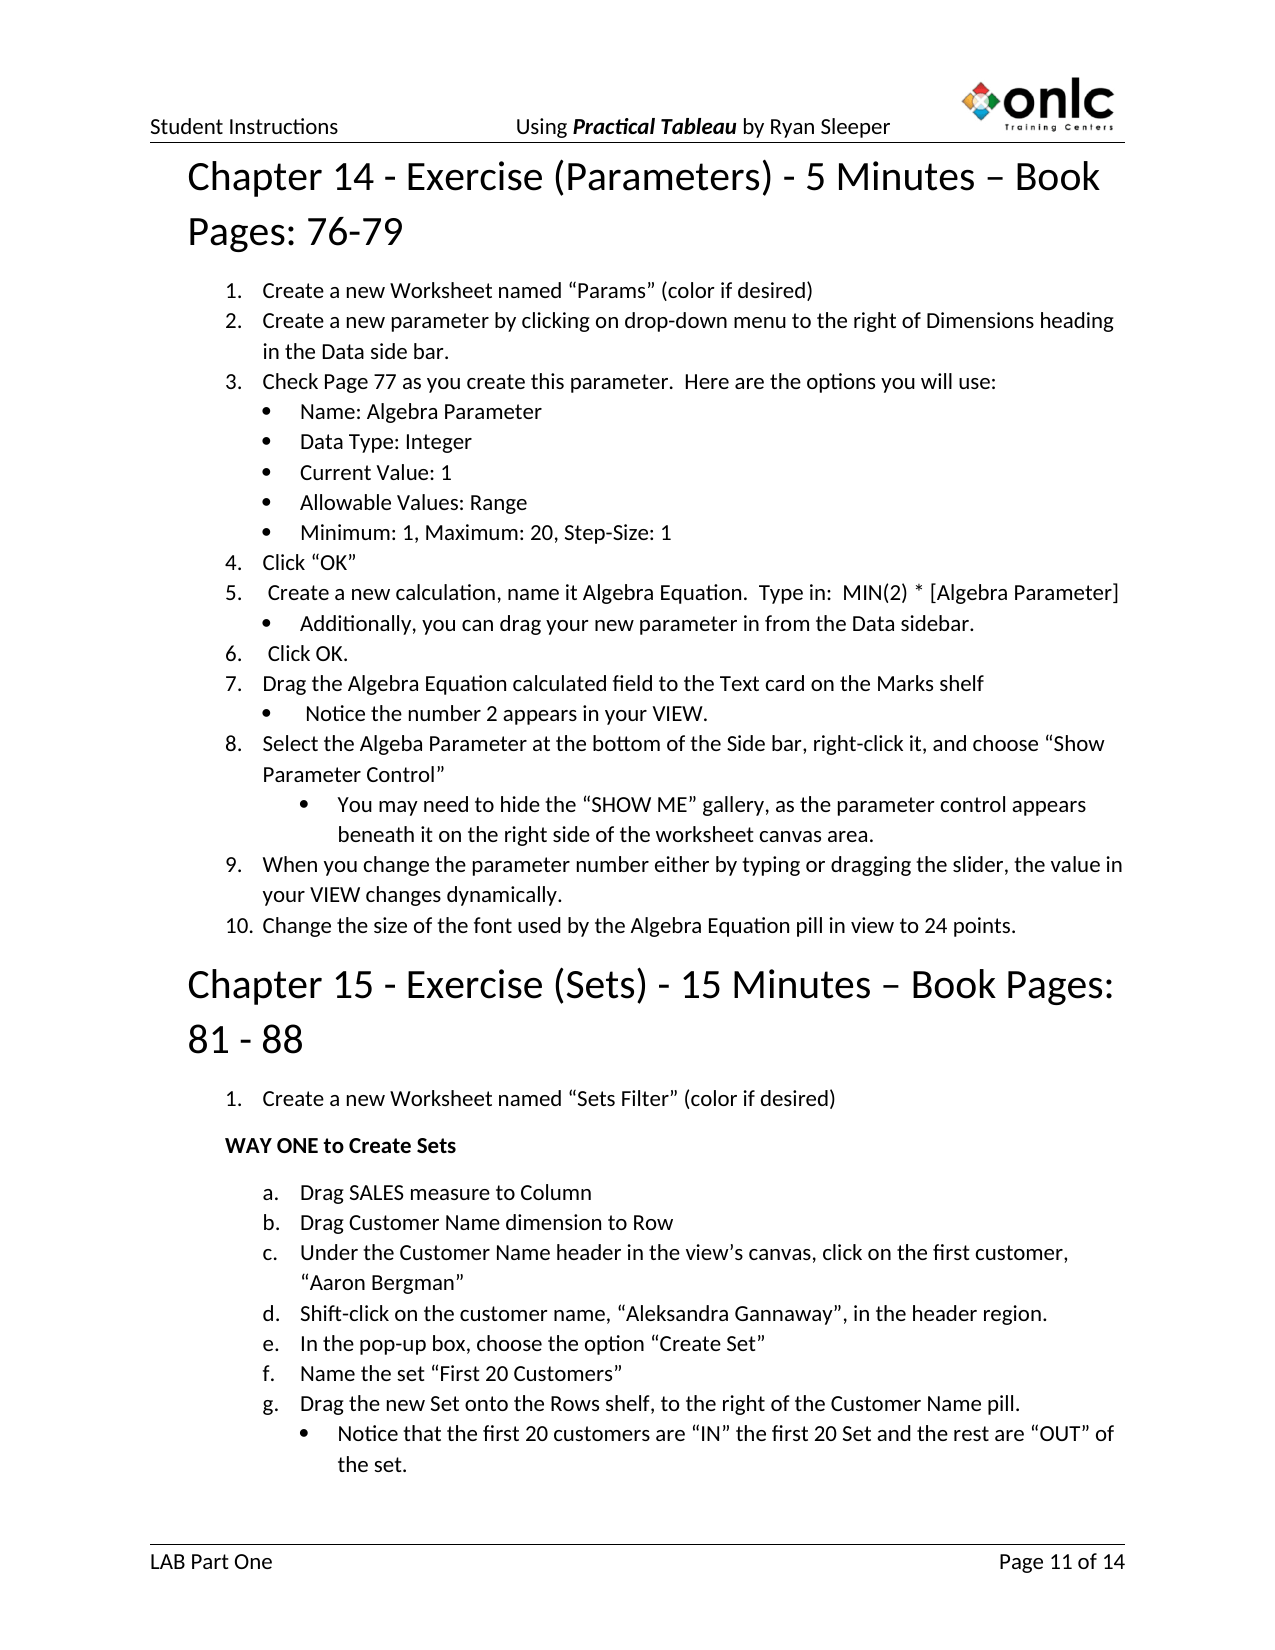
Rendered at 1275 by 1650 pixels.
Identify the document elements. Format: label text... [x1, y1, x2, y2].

list Drag the new Set onto the Rows shelf, to the right of the Customer Name pill. [262, 1389, 1125, 1417]
list Create a new parameter by clicking on drop-down menu to the right of Dimensions heading in the Data side bar. [225, 307, 1125, 365]
list Allowable Values: Range [262, 488, 1125, 516]
list Data Type: Integer [262, 427, 1125, 456]
list You may need to hide the “SHOW ME” gallery, as the parameter control appears beneath it on the right side of the worksheet canvas area. [300, 790, 1125, 848]
list Drag Customer Name dimension to Row [262, 1208, 1125, 1236]
list Under the Customer Name header in the view’s canvas, click on the first customer, “Aaron Bergman” [262, 1238, 1125, 1297]
picture [960, 75, 1116, 134]
text WAY ONE to Create Sets [225, 1131, 1125, 1159]
text Chapter 14 - Exercise (Parameters) - 5 Minutes – Book Pages: 76-79 [187, 150, 1125, 256]
list Click “OK” [225, 548, 1125, 576]
list Create a new Worksheet named “Params” (color if desired) [225, 276, 1125, 304]
list When you change the parameter number either by typing or dragging the slider, the value in your VIEW changes dynamically. [225, 850, 1125, 909]
list Click OK. [225, 639, 1125, 667]
list Drag SALES measure to Column [262, 1178, 1125, 1206]
list Shift-click on the customer name, “Aleksandra Gannaway”, in the header region. [262, 1299, 1125, 1327]
list Select the Algeba Parameter at the bottom of the Side bar, right-click it, and choose “Show Parameter Control” [225, 729, 1125, 788]
list Notice the number 2 appears in your VIEW. [262, 699, 1125, 727]
list Notice that the first 20 customers are “IN” the first 20 Set and the rest are “OUT” of the set. [300, 1419, 1125, 1478]
list Change the size of the font used by the Algebra Equation pill in view to 24 points. [225, 911, 1125, 939]
list Additionally, you can drag your new parameter in from the Data sidebar. [262, 609, 1125, 637]
list Minimum: 1, Maximum: 20, Step-Size: 1 [262, 518, 1125, 546]
list Create a new Worksheet named “Sets Filter” (color if desired) [225, 1084, 1125, 1112]
list Name: Algebra Parameter [262, 397, 1125, 425]
list Current Value: 1 [262, 458, 1125, 486]
list Name the set “First 20 Customers” [262, 1359, 1125, 1387]
list Check Page 77 as you create this parameter. Here are the options you will use: [225, 367, 1125, 395]
list Create a new calculation, name it Algebra Equation. Type in: MIN(2) * [Algebra Parameter] [225, 578, 1125, 607]
text Chapter 15 - Exercise (Sets) - 15 Minutes – Book Pages: 81 - 88 [187, 958, 1125, 1063]
list Drag the Algebra Equation calculated field to the Text card on the Marks shelf [225, 669, 1125, 697]
list In the pop-up box, choose the option “Create Set” [262, 1329, 1125, 1357]
